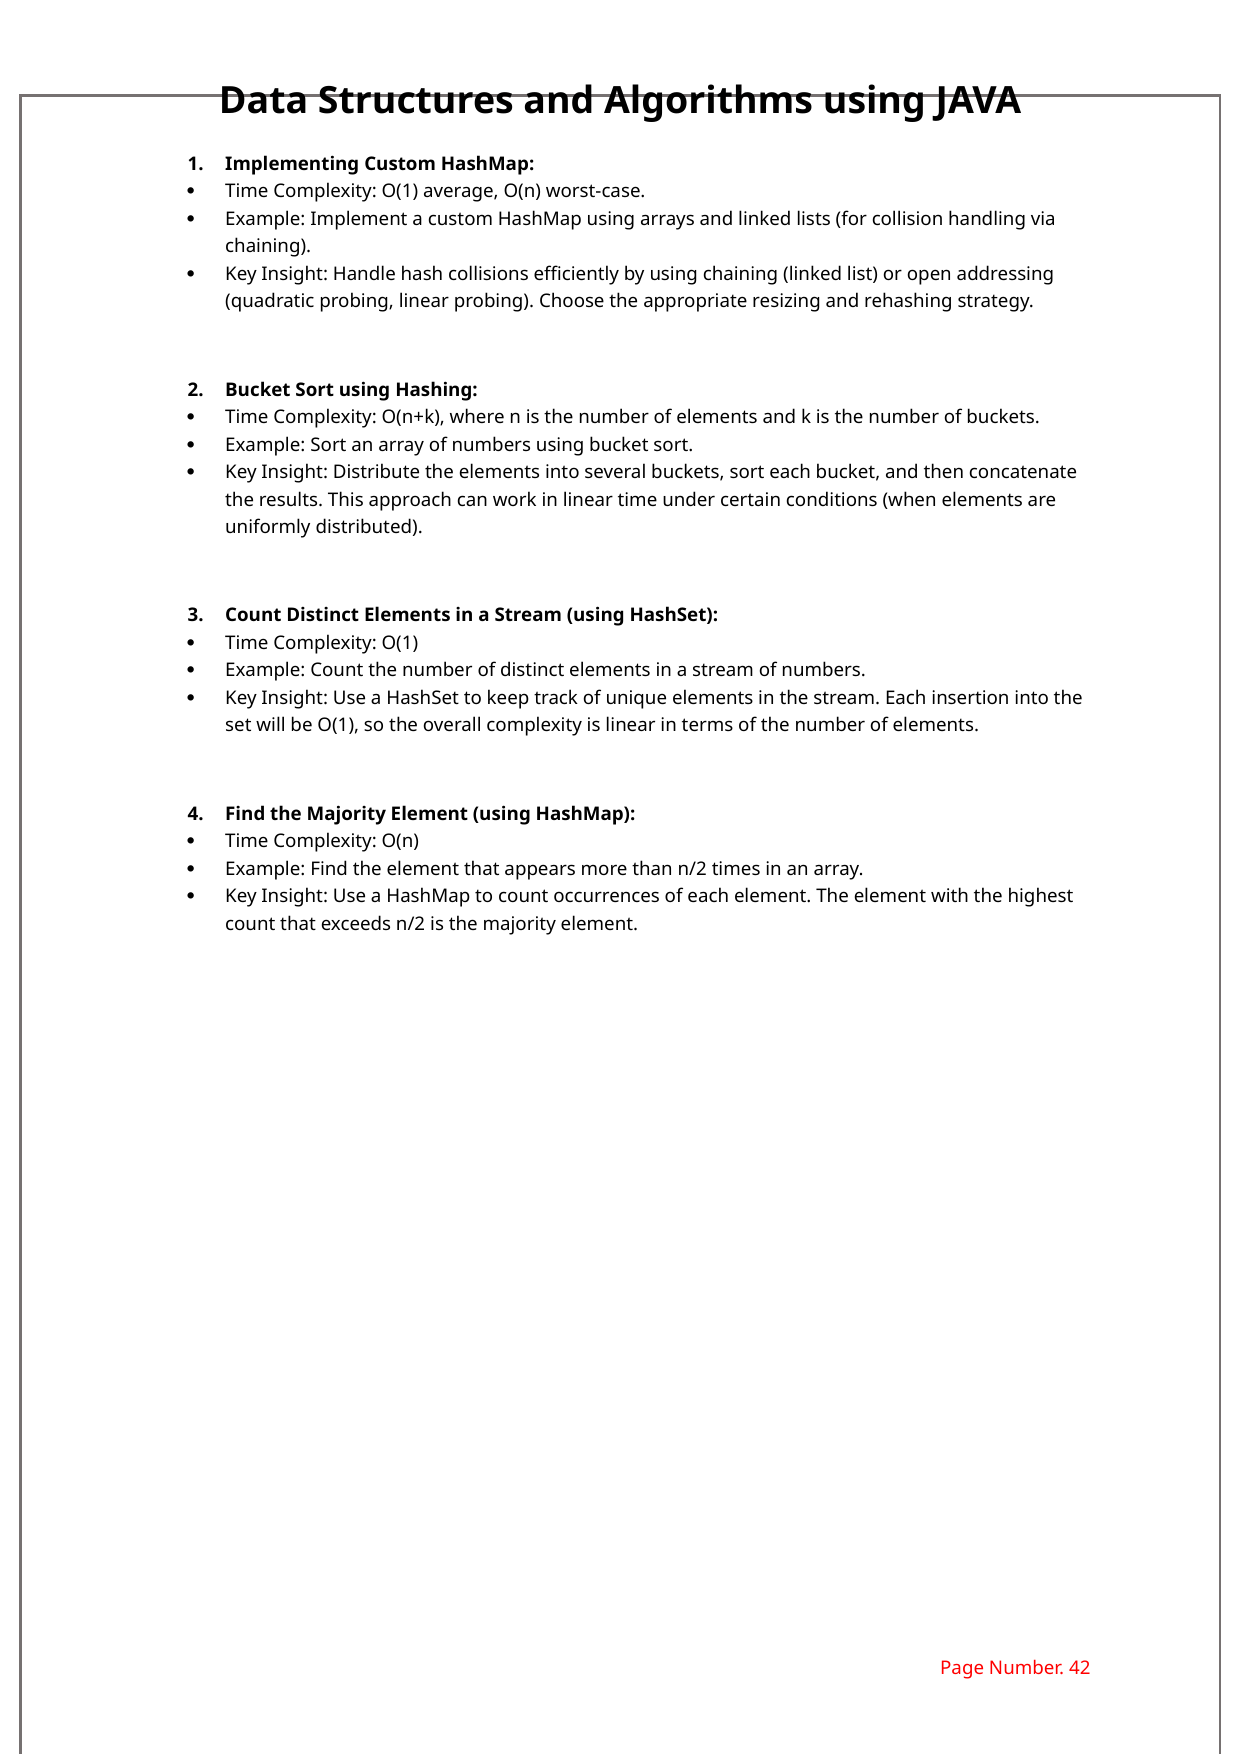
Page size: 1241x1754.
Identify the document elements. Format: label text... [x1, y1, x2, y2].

list Time Complexity: O(n+k), where n is the number of elements and k is the number of buckets. [187, 403, 1090, 429]
list Key Insight: Use a HashSet to keep track of unique elements in the stream. Each insertion into the set will be O(1), so the overall complexity is linear in terms of the number of elements. [187, 684, 1090, 737]
list Find the Majority Element (using HashMap): [187, 800, 1090, 826]
list Key Insight: Use a HashMap to count occurrences of each element. The element with the highest count that exceeds n/2 is the majority element. [187, 882, 1090, 936]
list Example: Sort an array of numbers using bucket sort. [187, 431, 1090, 456]
list Implementing Custom HashMap: [187, 150, 1090, 176]
list Example: Count the number of distinct elements in a stream of numbers. [187, 657, 1090, 682]
list Example: Find the element that appears more than n/2 times in an array. [187, 855, 1090, 881]
list Bucket Sort using Hashing: [187, 376, 1090, 401]
list Count Distinct Elements in a Stream (using HashSet): [187, 602, 1090, 627]
list Key Insight: Handle hash collisions efficiently by using chaining (linked list) or open addressing (quadratic probing, linear probing). Choose the appropriate resizing and rehashing strategy. [187, 260, 1090, 313]
list Key Insight: Distribute the elements into several buckets, sort each bucket, and then concatenate the results. This approach can work in linear time under certain conditions (when elements are uniformly distributed). [187, 458, 1090, 539]
list Example: Implement a custom HashMap using arrays and linked lists (for collision handling via chaining). [187, 205, 1090, 258]
list Time Complexity: O(n) [187, 827, 1090, 853]
list Time Complexity: O(1) [187, 629, 1090, 655]
list Time Complexity: O(1) average, O(n) worst-case. [187, 177, 1090, 203]
